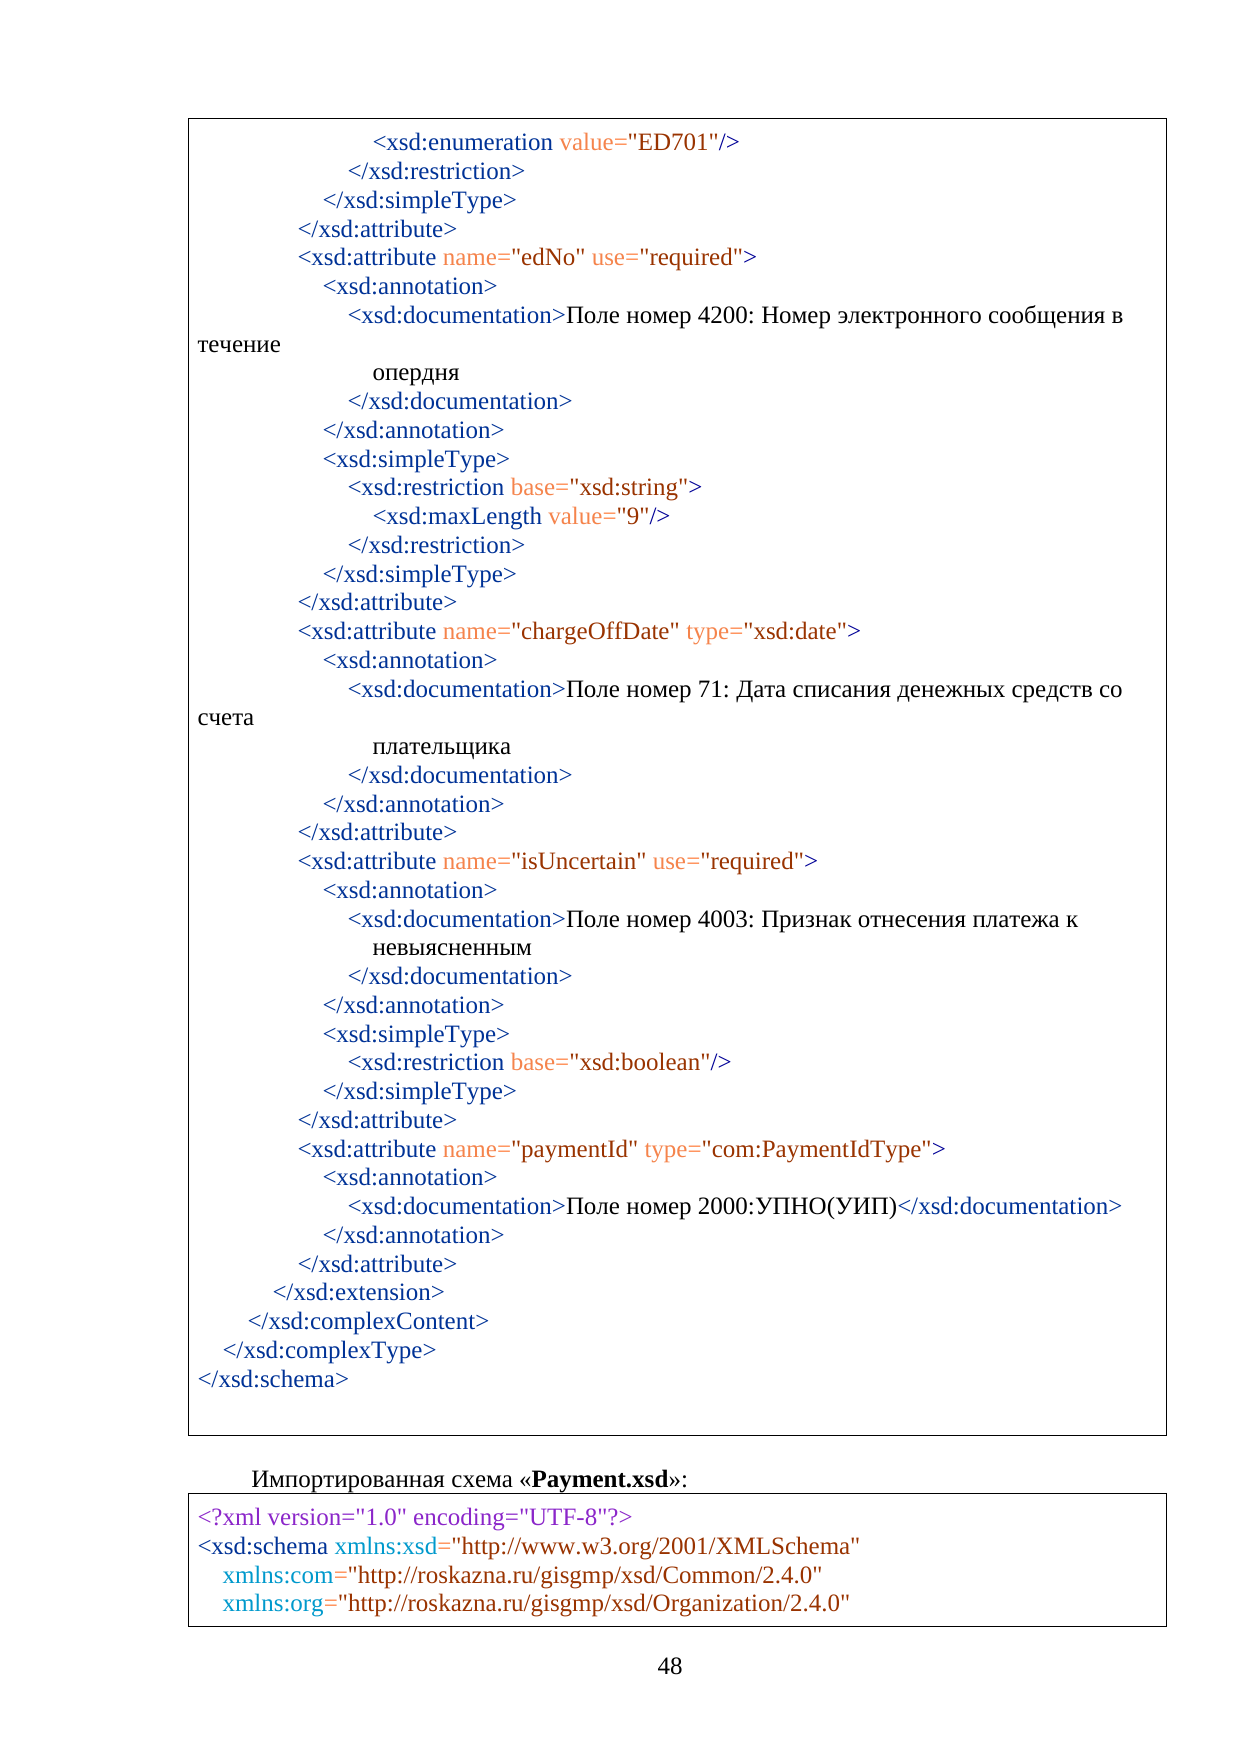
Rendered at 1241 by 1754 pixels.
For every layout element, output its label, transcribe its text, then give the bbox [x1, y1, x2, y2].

text Импортированная схема «Payment.xsd»: [177, 1464, 1162, 1493]
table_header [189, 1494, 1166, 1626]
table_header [189, 119, 1166, 1435]
